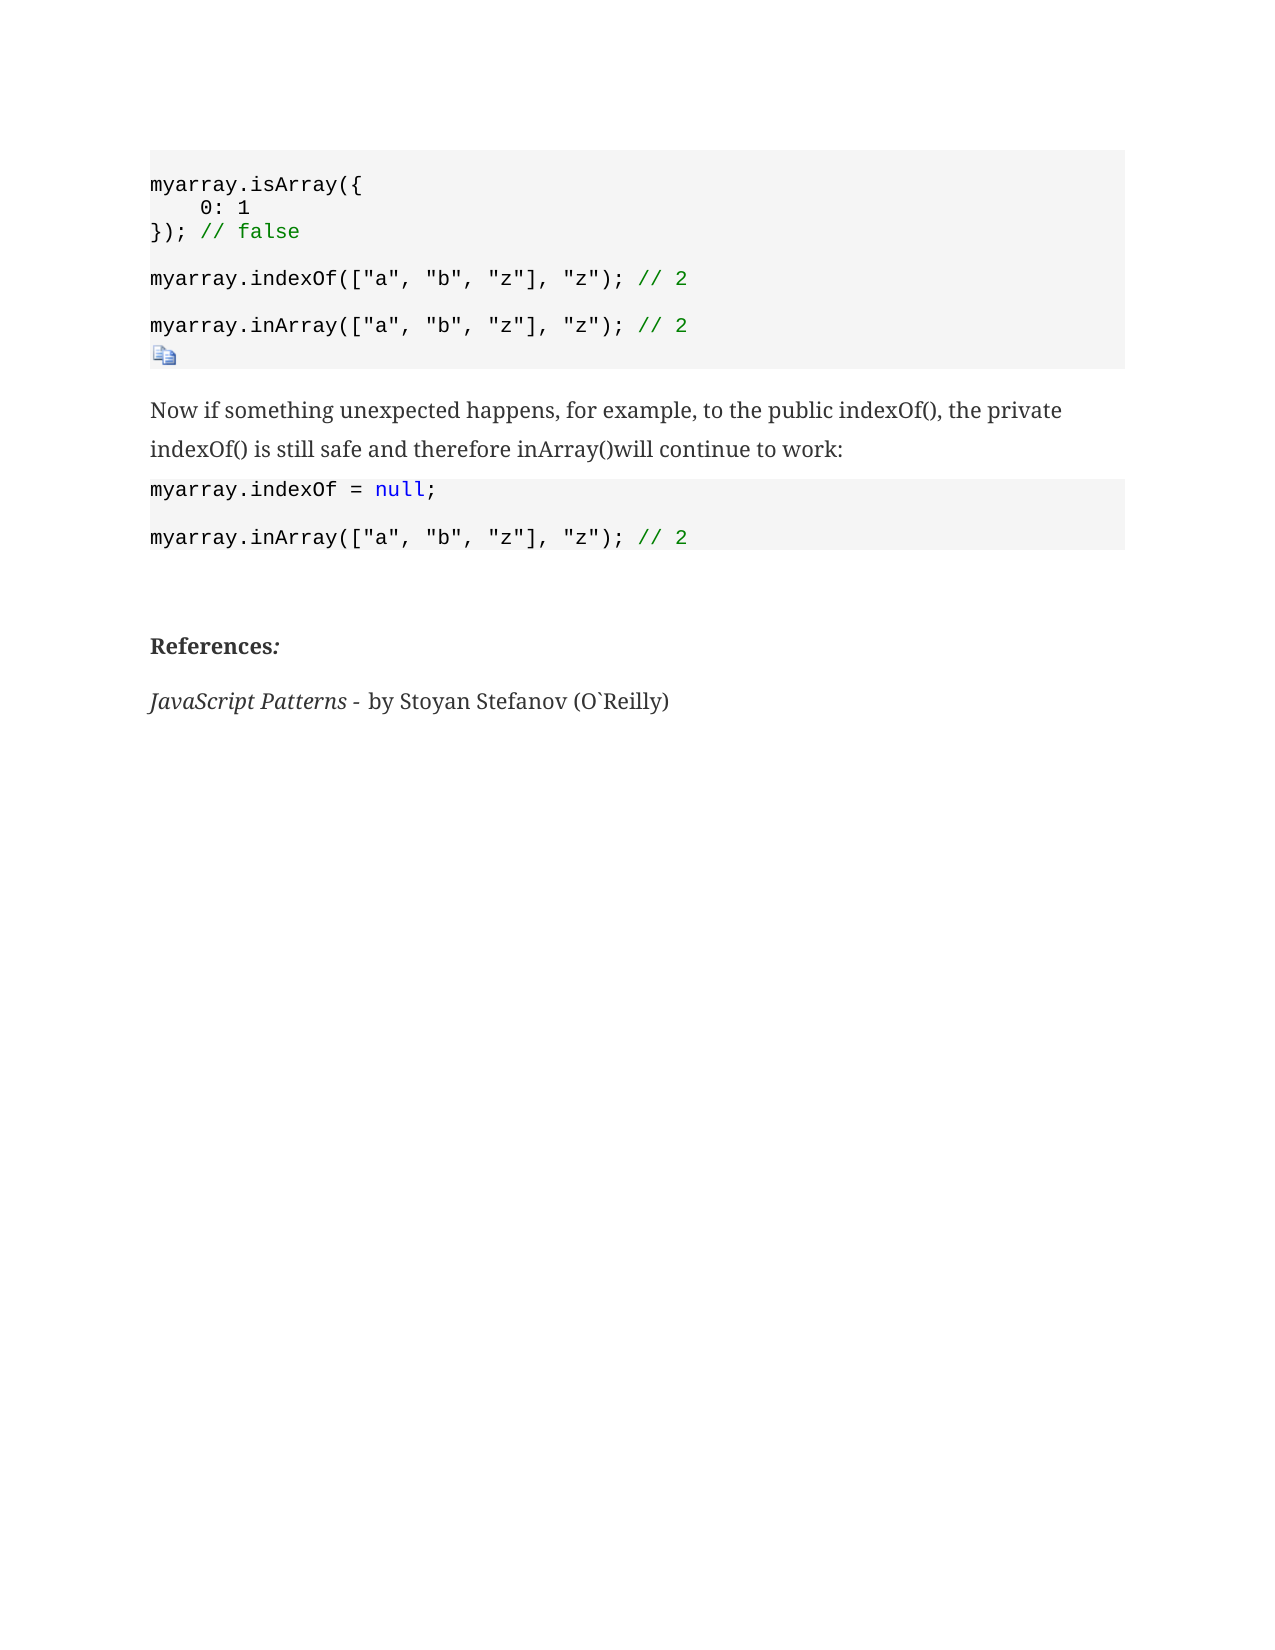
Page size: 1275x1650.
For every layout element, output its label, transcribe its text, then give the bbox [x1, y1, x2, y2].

text }); // false [150, 221, 1125, 244]
text myarray.inArray(["a", "b", "z"], "z"); // 2 [150, 527, 1125, 550]
text myarray.isArray({ [150, 174, 1125, 197]
text References: [150, 621, 1125, 660]
text 0: 1 [150, 197, 1125, 221]
text myarray.indexOf(["a", "b", "z"], "z"); // 2 [150, 268, 1125, 292]
text myarray.indexOf = null; [150, 479, 1125, 503]
text Now if something unexpected happens, for example, to the public indexOf(), the private indexOf() is still safe and therefore inArray()will continue to work: [150, 385, 1125, 464]
text myarray.inArray(["a", "b", "z"], "z"); // 2 [150, 316, 1125, 339]
text JavaScript Patterns - by Stoyan Stefanov (O`Reilly) [150, 676, 1125, 715]
picture [150, 339, 181, 370]
